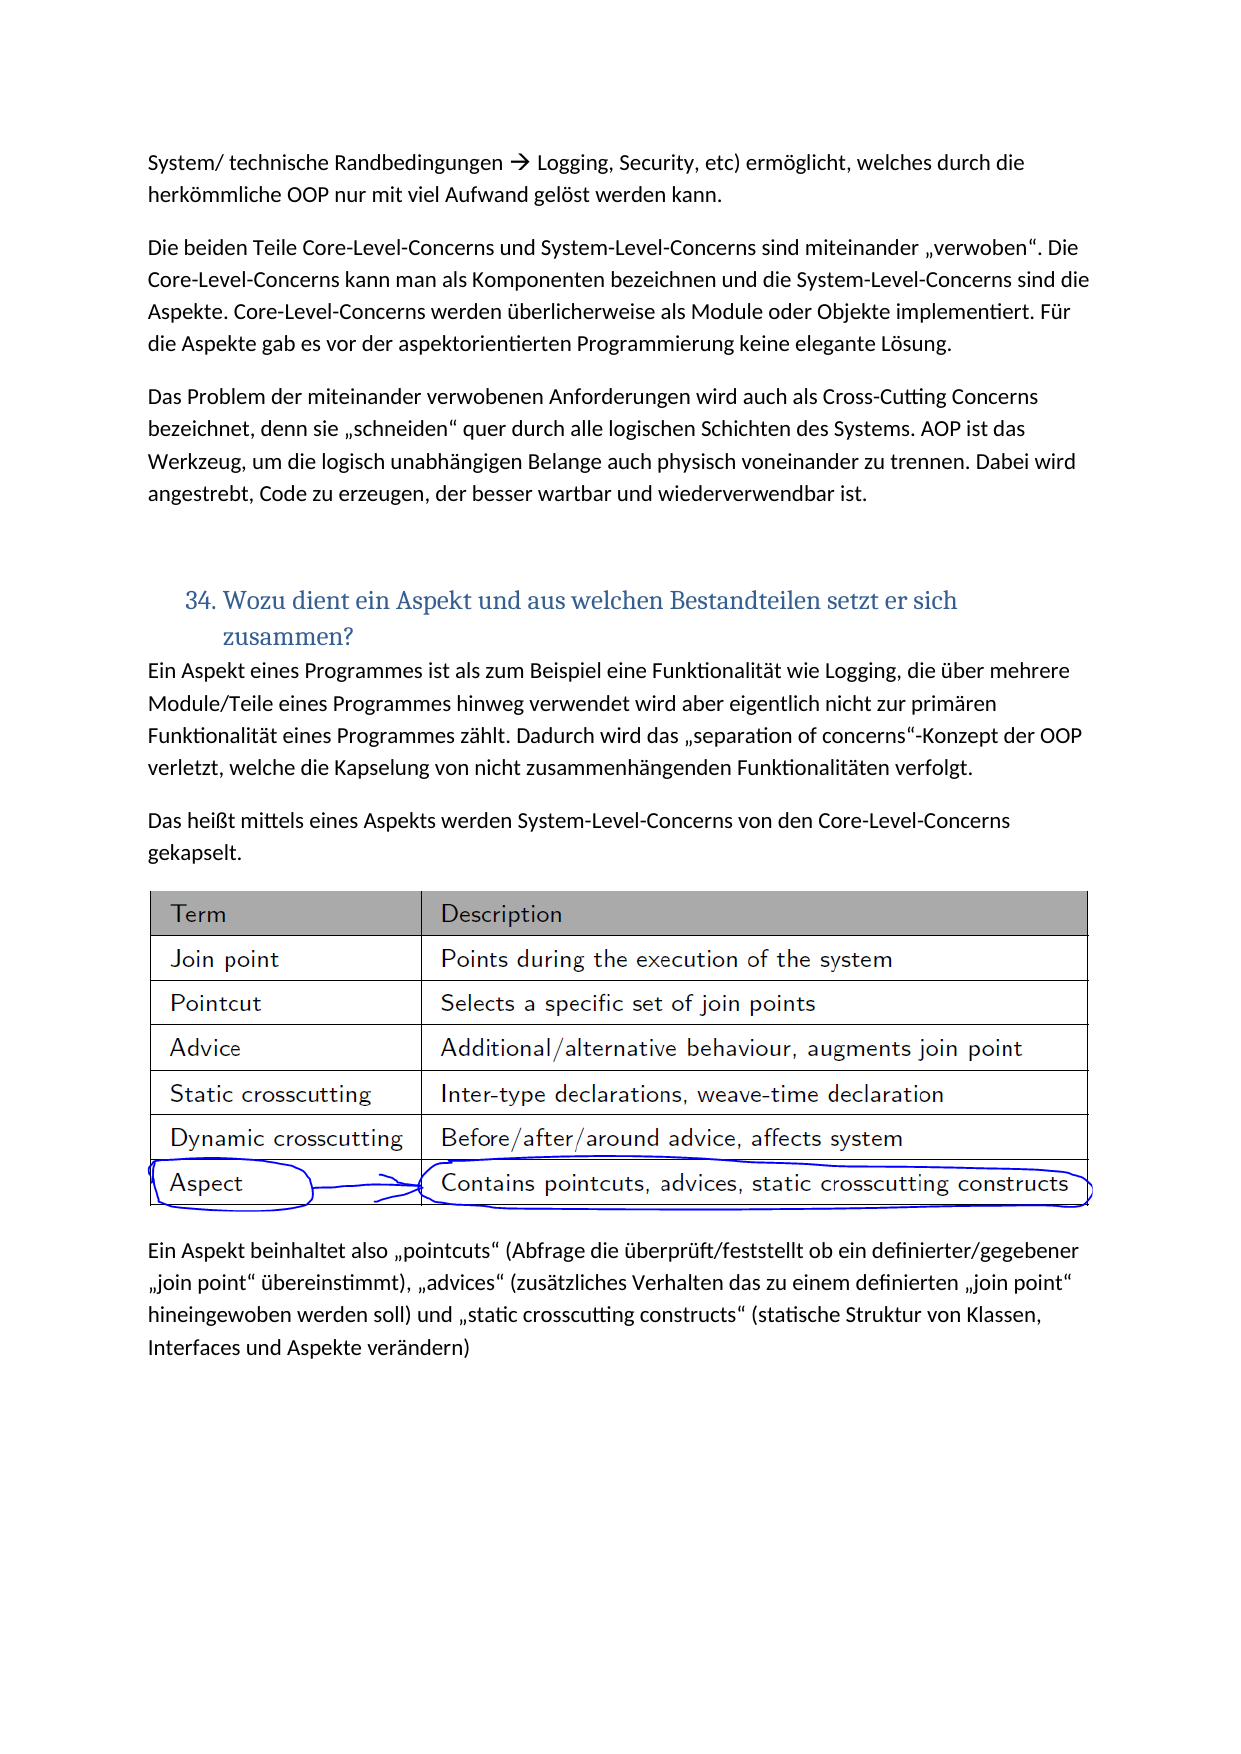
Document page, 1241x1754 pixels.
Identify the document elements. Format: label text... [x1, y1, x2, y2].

text Ein Aspekt eines Programmes ist als zum Beispiel eine Funktionalität wie Logging, die über mehrere Module/Teile eines Programmes hinweg verwendet wird aber eigentlich nicht zur primären Funktionalität eines Programmes zählt. Dadurch wird das „separation of concerns“-Konzept der OOP verletzt, welche die Kapselung von nicht zusammenhängenden Funktionalitäten verfolgt. [148, 656, 1093, 781]
text Das heißt mittels eines Aspekts werden System-Level-Concerns von den Core-Level-Concerns gekapselt. [148, 806, 1093, 866]
text Das Problem der miteinander verwobenen Anforderungen wird auch als Cross-Cutting Concerns bezeichnet, denn sie „schneiden“ quer durch alle logischen Schichten des Systems. AOP ist das Werkzeug, um die logisch unabhängigen Belange auch physisch voneinander zu trennen. Dabei wird angestrebt, Code zu erzeugen, der besser wartbar und wiederverwendbar ist. [148, 382, 1093, 507]
picture [147, 891, 1093, 1212]
subtitle Wozu dient ein Aspekt und aus welchen Bestandteilen setzt er sich zusammen? [185, 585, 1093, 652]
